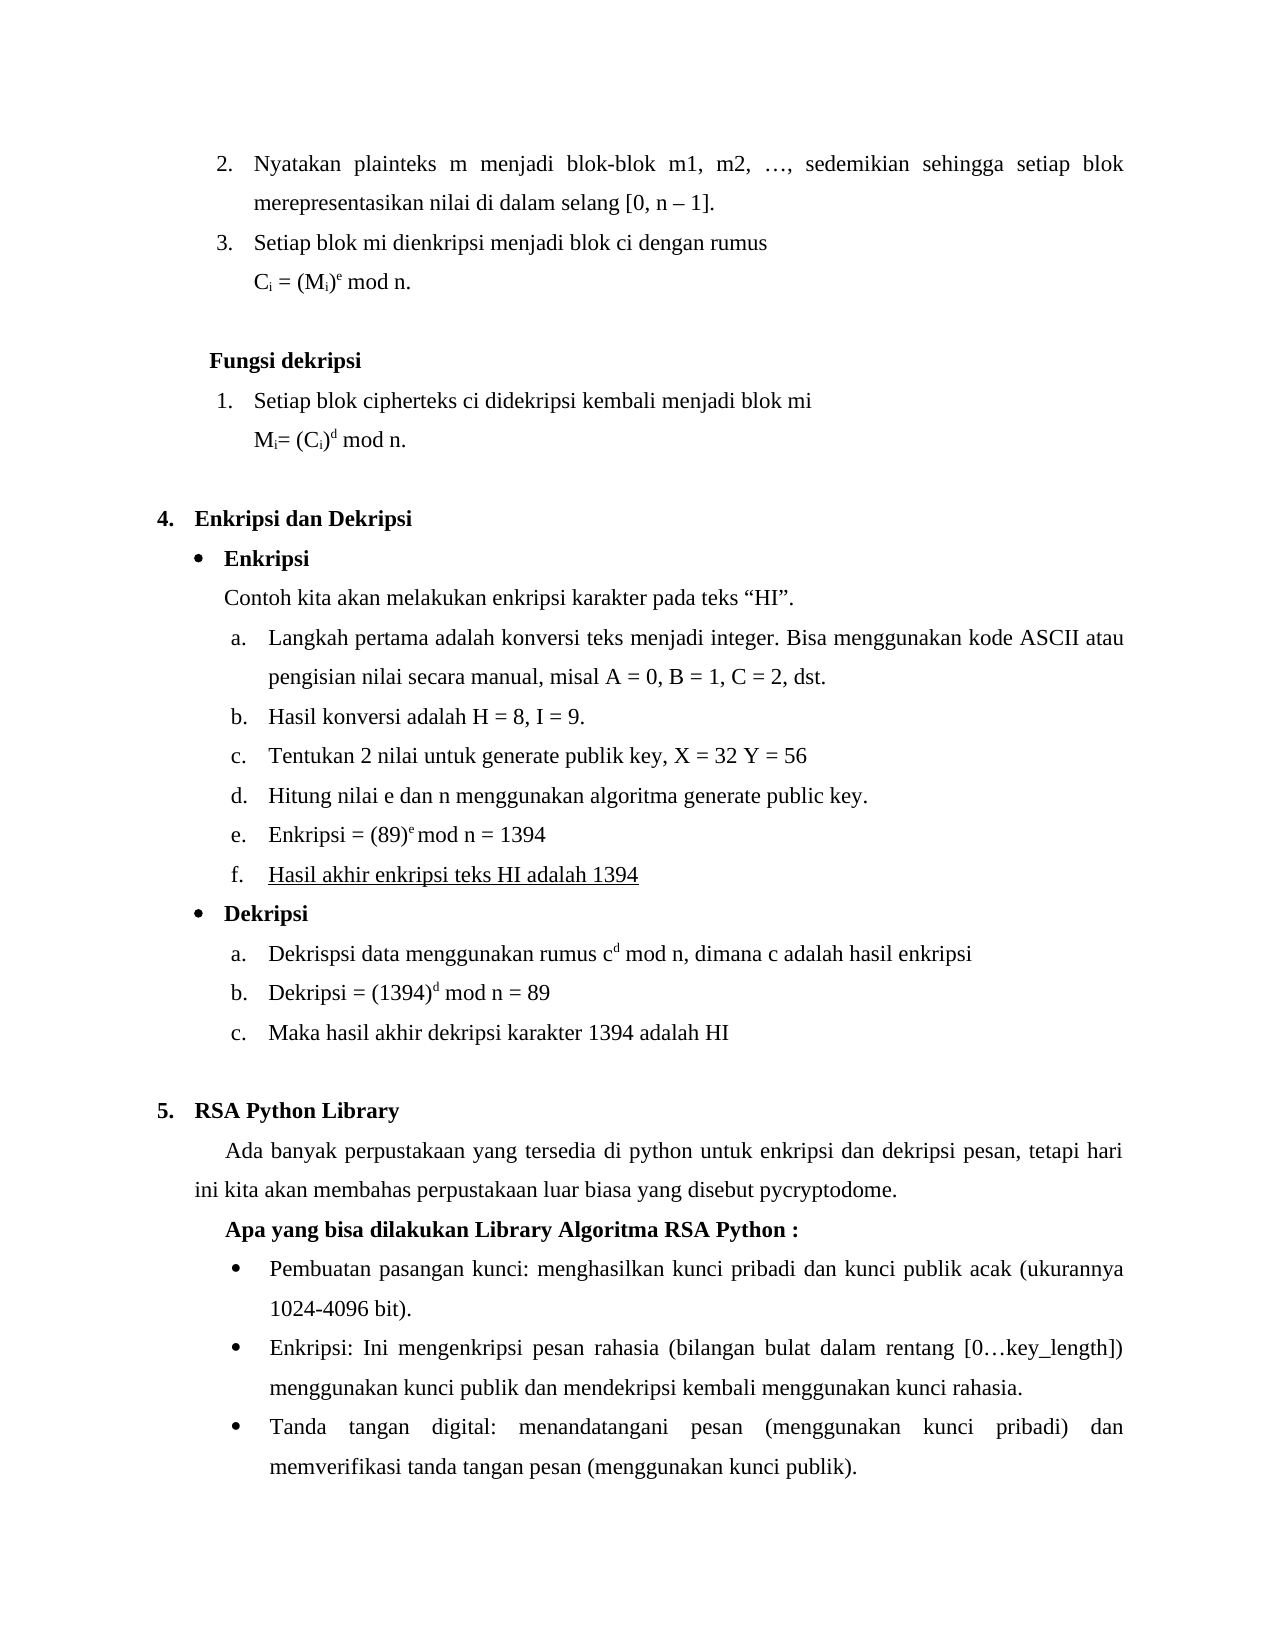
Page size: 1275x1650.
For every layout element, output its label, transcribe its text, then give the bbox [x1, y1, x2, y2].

list Dekripsi [194, 900, 1125, 926]
list Hitung nilai e dan n menggunakan algoritma generate public key. [231, 782, 1125, 808]
list Pembuatan pasangan kunci: menghasilkan kunci pribadi dan kunci publik acak (ukurannya 1024-4096 bit). [232, 1255, 1125, 1321]
list Langkah pertama adalah konversi teks menjadi integer. Bisa menggunakan kode ASCII atau pengisian nilai secara manual, misal A = 0, B = 1, C = 2, dst. [231, 624, 1125, 689]
list Contoh kita akan melakukan enkripsi karakter pada teks “HI”. [194, 584, 1125, 611]
text Mi= (Ci)d mod n. [237, 426, 1125, 453]
list Enkripsi [194, 545, 1125, 571]
list Nyatakan plainteks m menjadi blok-blok m1, m2, …, sedemikian sehingga setiap blok merepresentasikan nilai di dalam selang [0, n – 1]. [216, 150, 1125, 216]
list Hasil konversi adalah H = 8, I = 9. [231, 703, 1125, 729]
text Ci = (Mi)e mod n. [237, 268, 1125, 295]
list Enkripsi = (89)e mod n = 1394 [231, 821, 1125, 847]
list Maka hasil akhir dekripsi karakter 1394 adalah HI [231, 1018, 1125, 1045]
list Dekrispsi data menggunakan rumus cd mod n, dimana c adalah hasil enkripsi [231, 939, 1125, 966]
list RSA Python Library [157, 1097, 1125, 1124]
list Dekripsi = (1394)d mod n = 89 [231, 979, 1125, 1005]
text Fungsi dekripsi [209, 347, 1125, 374]
list Ada banyak perpustakaan yang tersedia di python untuk enkripsi dan dekripsi pesan, tetapi hari ini kita akan membahas perpustakaan luar biasa yang disebut pycryptodome. [194, 1137, 1125, 1203]
list Enkripsi dan Dekripsi [157, 505, 1125, 532]
list Setiap blok mi dienkripsi menjadi blok ci dengan rumus [216, 229, 1125, 255]
list Tentukan 2 nilai untuk generate publik key, X = 32 Y = 56 [231, 742, 1125, 768]
list Hasil akhir enkripsi teks HI adalah 1394 [231, 861, 1125, 887]
list Tanda tangan digital: menandatangani pesan (menggunakan kunci pribadi) dan memverifikasi tanda tangan pesan (menggunakan kunci publik). [232, 1413, 1125, 1479]
list Enkripsi: Ini mengenkripsi pesan rahasia (bilangan bulat dalam rentang [0…key_length]) menggunakan kunci publik dan mendekripsi kembali menggunakan kunci rahasia. [232, 1334, 1125, 1400]
list Apa yang bisa dilakukan Library Algoritma RSA Python : [194, 1216, 1125, 1242]
list Setiap blok cipherteks ci didekripsi kembali menjadi blok mi [216, 387, 1125, 413]
